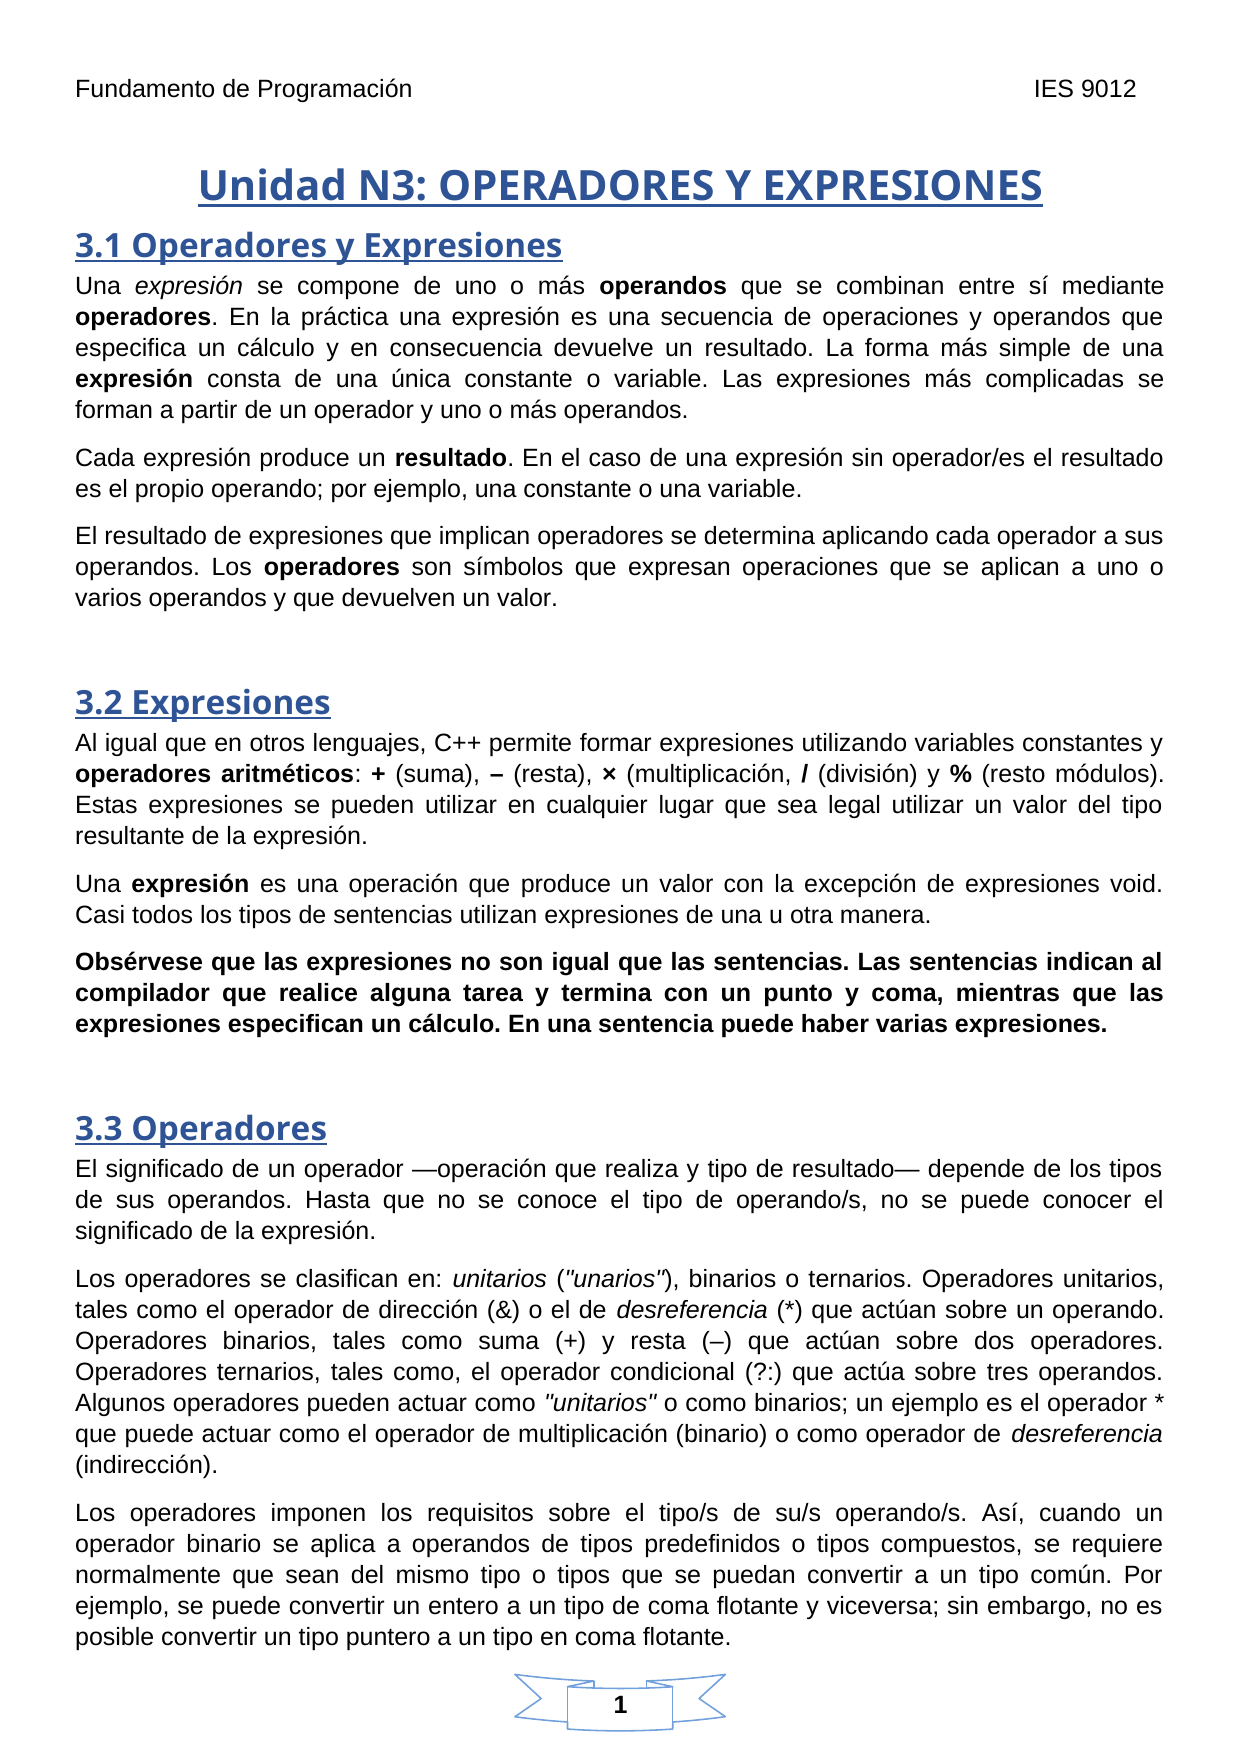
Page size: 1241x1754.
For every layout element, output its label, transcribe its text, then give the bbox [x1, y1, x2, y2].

subtitle Unidad N3: OPERADORES Y EXPRESIONES [75, 156, 1165, 213]
subtitle 3.2 Expresiones [75, 679, 1165, 724]
text Una expresión es una operación que produce un valor con la excepción de expresiones void. Casi todos los tipos de sentencias utilizan expresiones de una u otra manera. [75, 868, 1165, 928]
text Los operadores imponen los requisitos sobre el tipo/s de su/s operando/s. Así, cuando un operador binario se aplica a operandos de tipos predefinidos o tipos compuestos, se requiere normalmente que sean del mismo tipo o tipos que se puedan convertir a un tipo común. Por ejemplo, se puede convertir un entero a un tipo de coma flotante y viceversa; sin embargo, no es posible convertir un tipo puntero a un tipo en coma flotante. [75, 1497, 1165, 1650]
text Los operadores se clasifican en: unitarios ("unarios"), binarios o ternarios. Operadores unitarios, tales como el operador de dirección (&) o el de desreferencia (*) que actúan sobre un operando. Operadores binarios, tales como suma (+) y resta (–) que actúan sobre dos operadores. Operadores ternarios, tales como, el operador condicional (?:) que actúa sobre tres operandos. Algunos operadores pueden actuar como "unitarios" o como binarios; un ejemplo es el operador * que puede actuar como el operador de multiplicación (binario) o como operador de desreferencia (indirección). [75, 1263, 1165, 1478]
text El significado de un operador —operación que realiza y tipo de resultado— depende de los tipos de sus operandos. Hasta que no se conoce el tipo de operando/s, no se puede conocer el significado de la expresión. [75, 1154, 1165, 1244]
text Obsérvese que las expresiones no son igual que las sentencias. Las sentencias indican al compilador que realice alguna tarea y termina con un punto y coma, mientras que las expresiones especifican un cálculo. En una sentencia puede haber varias expresiones. [75, 947, 1165, 1038]
subtitle 3.1 Operadores y Expresiones [75, 222, 1165, 267]
subtitle 3.3 Operadores [75, 1105, 1165, 1150]
text Cada expresión produce un resultado. En el caso de una expresión sin operador/es el resultado es el propio operando; por ejemplo, una constante o una variable. [75, 442, 1165, 502]
text Al igual que en otros lenguajes, C++ permite formar expresiones utilizando variables constantes y operadores aritméticos: + (suma), – (resta), × (multiplicación, / (división) y % (resto módulos). Estas expresiones se pueden utilizar en cualquier lugar que sea legal utilizar un valor del tipo resultante de la expresión. [75, 728, 1165, 849]
text Una expresión se compone de uno o más operandos que se combinan entre sí mediante operadores. En la práctica una expresión es una secuencia de operaciones y operandos que especifica un cálculo y en consecuencia devuelve un resultado. La forma más simple de una expresión consta de una única constante o variable. Las expresiones más complicadas se forman a partir de un operador y uno o más operandos. [75, 271, 1165, 423]
text El resultado de expresiones que implican operadores se determina aplicando cada operador a sus operandos. Los operadores son símbolos que expresan operaciones que se aplican a uno o varios operandos y que devuelven un valor. [75, 521, 1165, 612]
